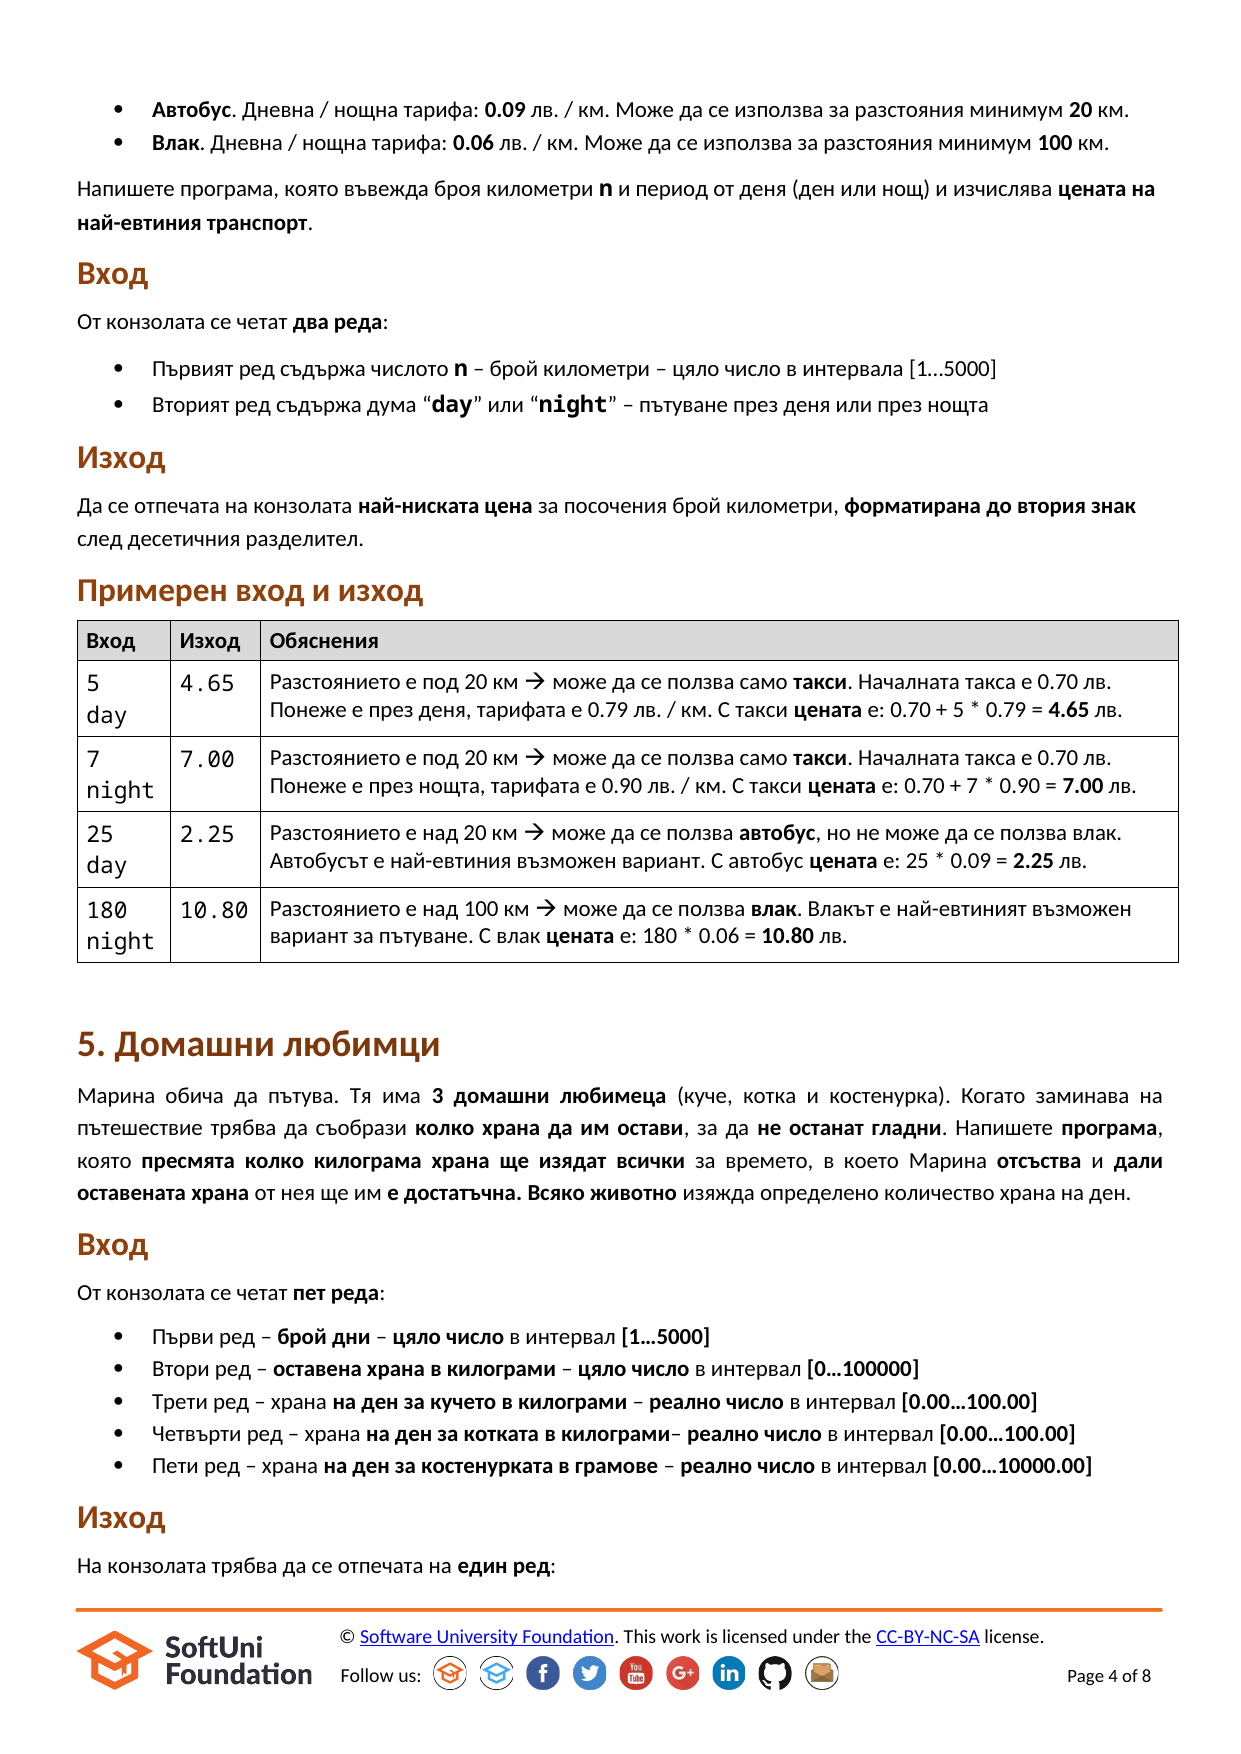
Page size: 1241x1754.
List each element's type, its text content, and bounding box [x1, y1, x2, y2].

picture [76, 1631, 312, 1690]
table_cell 7 night [78, 737, 170, 811]
picture [526, 1656, 560, 1690]
text Марина обича да пътува. Тя има 3 домашни любимеца (куче, котка и костенурка). Когато заминава на пътешествие трябва да съобрази колко храна да им остави, за да не останат гладни. Напишете програма, която пресмята колко килограма храна ще изядат всички за времето, в което Марина отсъства и дали оставената храна от нея ще им е достатъчна. Всяко животно изяжда определено количество храна на ден. [77, 1081, 1163, 1206]
list Автобус. Дневна / нощна тарифа: 0.09 лв. / км. Може да се използва за разстояния минимум 20 км. [114, 95, 1163, 123]
subtitle Примерен вход и изход [77, 568, 1163, 609]
picture [619, 1656, 653, 1690]
table_header Изход [171, 621, 260, 660]
picture [573, 1656, 607, 1690]
picture [758, 1656, 792, 1690]
list Първи ред – брой дни – цяло число в интервал [1…5000] [114, 1322, 1163, 1350]
picture [433, 1656, 467, 1690]
table_cell 7.00 [171, 737, 260, 811]
subtitle Вход [77, 1223, 1163, 1263]
list Пети ред – храна на ден за костенурката в грамове – реално число в интервал [0.00…10000.00] [114, 1451, 1163, 1479]
subtitle Изход [77, 1496, 1163, 1537]
list Влак. Дневна / нощна тарифа: 0.06 лв. / км. Може да се използва за разстояния минимум 100 км. [114, 128, 1163, 156]
table_cell 180 night [78, 888, 170, 962]
table_cell Разстоянието е над 20 км може да се ползва автобус, но не може да се ползва влак. Автобусът е най-евтиния възможен вариант. С автобус цената е: 25 * 0.09 = 2.25 лв. [261, 812, 1178, 887]
text На конзолата трябва да се отпечата на един ред: [77, 1551, 1163, 1579]
table_cell 5 day [78, 661, 170, 736]
text От конзолата се четат два реда: [77, 307, 1163, 336]
list Четвърти ред – храна на ден за котката в килограми– реално число в интервал [0.00…100.00] [114, 1419, 1163, 1447]
picture [727, 1670, 738, 1680]
text Напишете програма, която въвежда броя километри n и период от деня (ден или нощ) и изчислява цената на най-евтиния транспорт. [77, 172, 1163, 236]
list Вторият ред съдържа дума “day” или “night” – пътуване през деня или през нощта [114, 388, 1163, 419]
picture [666, 1656, 700, 1690]
subtitle Изход [77, 437, 1163, 477]
table_header Вход [78, 621, 170, 660]
table_header Обяснения [261, 621, 1178, 660]
table_cell Разстоянието е под 20 км може да се ползва само такси. Началната такса е 0.70 лв. Понеже е през деня, тарифата е 0.79 лв. / км. С такси цената е: 0.70 + 5 * 0.79 = 4.65 лв. [261, 661, 1178, 736]
picture [480, 1656, 513, 1690]
table_cell Разстоянието е под 20 км може да се ползва само такси. Началната такса е 0.70 лв. Понеже е през нощта, тарифата е 0.90 лв. / км. С такси цената е: 0.70 + 7 * 0.90 = 7.00 лв. [261, 737, 1178, 811]
picture [805, 1656, 839, 1690]
subtitle Вход [77, 252, 1163, 293]
picture [736, 1680, 746, 1690]
picture [736, 1656, 746, 1666]
list Втори ред – оставена храна в килограми – цяло число в интервал [0…100000] [114, 1354, 1163, 1383]
table_cell 10.80 [171, 888, 260, 962]
text Да се отпечата на конзолата най-ниската цена за посочения брой километри, форматирана до втория знак след десетичния разделител. [77, 492, 1163, 552]
list Трети ред – храна на ден за кучето в килограми – реално число в интервал [0.00…100.00] [114, 1387, 1163, 1415]
picture [712, 1680, 722, 1690]
list Първият ред съдържа числото n – брой километри – цяло число в интервала [1…5000] [114, 352, 1163, 383]
picture [712, 1656, 722, 1666]
subtitle Домашни любимци [77, 1020, 1163, 1066]
table_cell 25 day [78, 812, 170, 887]
text От конзолата се четат пет реда: [77, 1278, 1163, 1306]
table_cell 2.25 [171, 812, 260, 887]
table_cell 4.65 [171, 661, 260, 736]
table_cell Разстоянието е над 100 км може да се ползва влак. Влакът е най-евтиният възможен вариант за пътуване. С влак цената е: 180 * 0.06 = 10.80 лв. [261, 888, 1178, 962]
